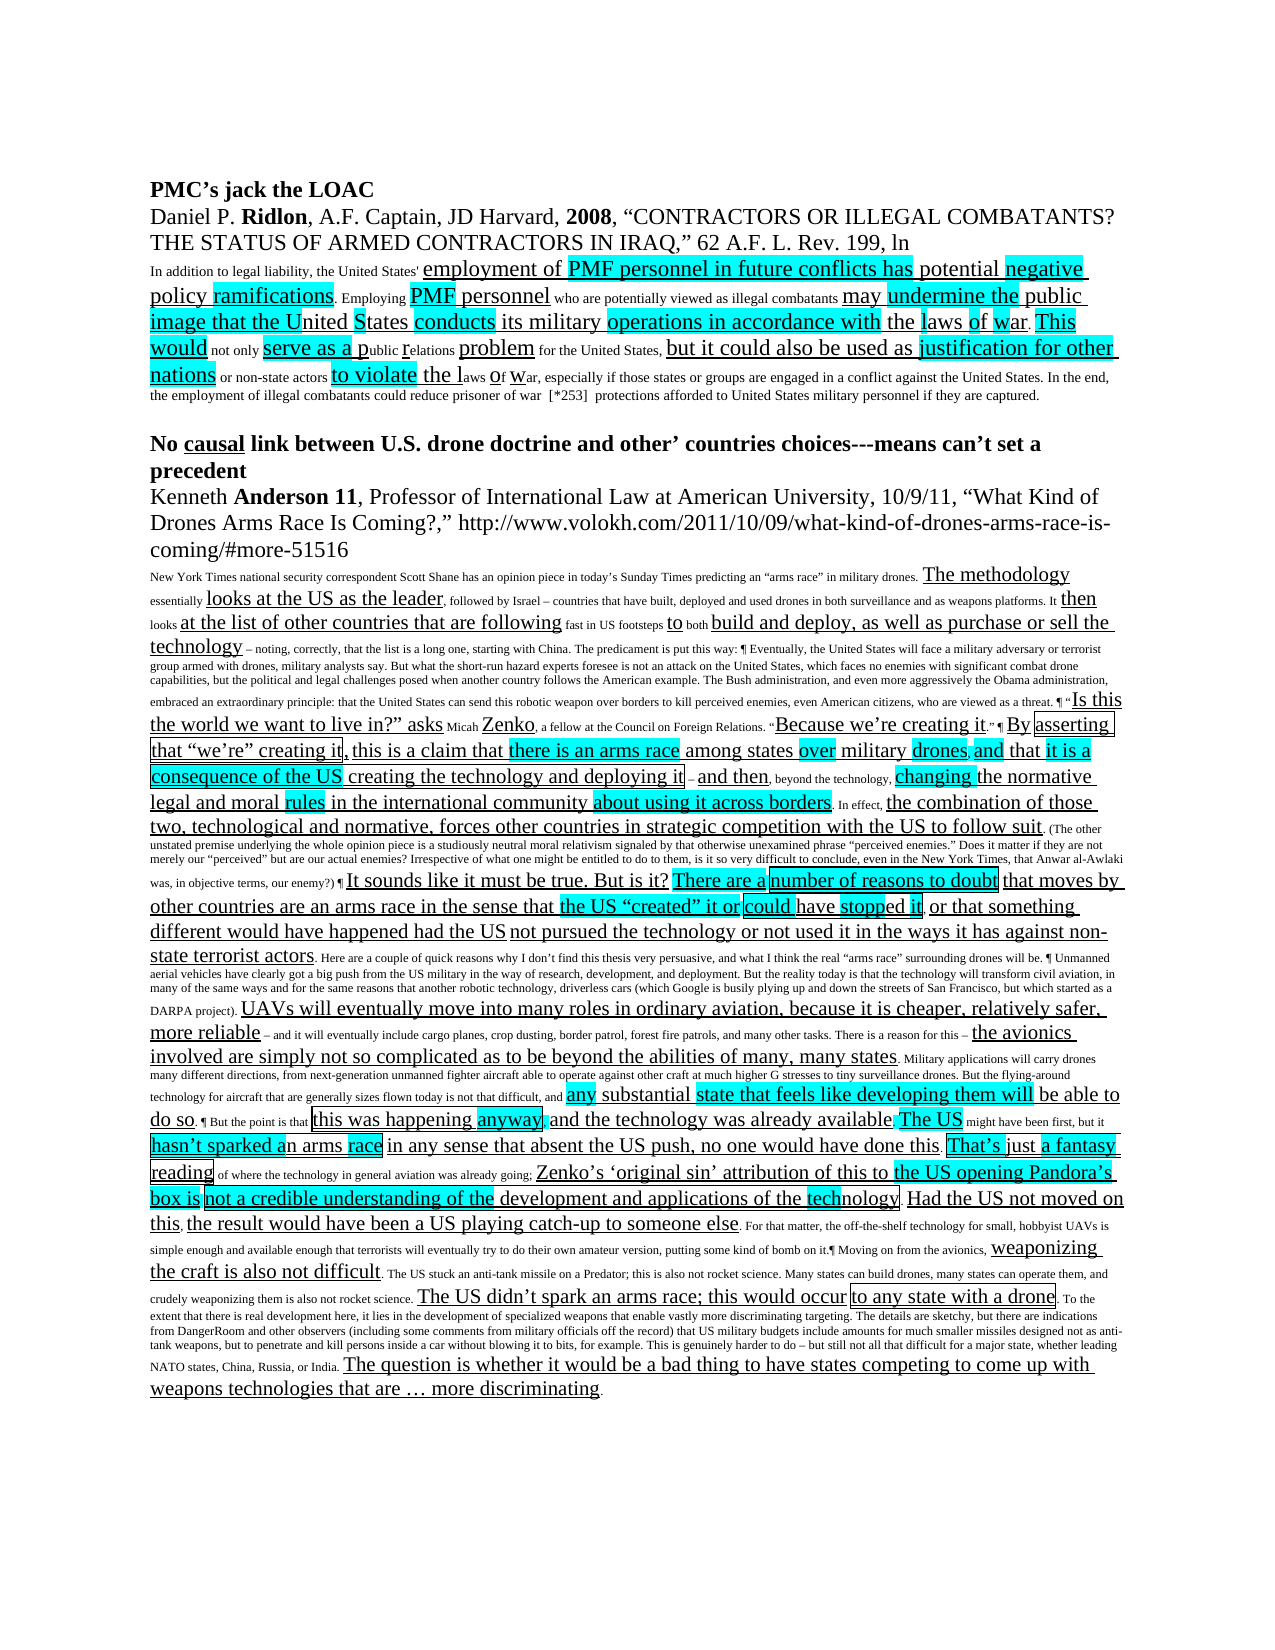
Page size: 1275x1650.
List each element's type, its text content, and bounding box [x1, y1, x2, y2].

text No causal link between U.S. drone doctrine and other’ countries choices---means can’t set a precedent [150, 430, 1125, 483]
text Daniel P. Ridlon, A.F. Captain, JD Harvard, 2008, “CONTRACTORS OR ILLEGAL COMBATANTS? THE STATUS OF ARMED CONTRACTORS IN IRAQ,” 62 A.F. L. Rev. 199, ln [150, 203, 1125, 255]
text Kenneth Anderson 11, Professor of International Law at American University, 10/9/11, “What Kind of Drones Arms Race Is Coming?,” http://www.volokh.com/2011/10/09/what-kind-of-drones-arms-race-is-coming/#more-51516 [150, 483, 1125, 562]
text New York Times national security correspondent Scott Shane has an opinion piece in today’s Sunday Times predicting an “arms race” in military drones. The methodology essentially looks at the US as the leader, followed by Israel – countries that have built, deployed and used drones in both surveillance and as weapons platforms. It then looks at the list of other countries that are following fast in US footsteps to both build and deploy, as well as purchase or sell the technology – noting, correctly, that the list is a long one, starting with China. The predicament is put this way: ¶ Eventually, the United States will face a military adversary or terrorist group armed with drones, military analysts say. But what the short-run hazard experts foresee is not an attack on the United States, which faces no enemies with significant combat drone capabilities, but the political and legal challenges posed when another country follows the American example. The Bush administration, and even more aggressively the Obama administration, embraced an extraordinary principle: that the United States can send this robotic weapon over borders to kill perceived enemies, even American citizens, who are viewed as a threat. ¶ “Is this the world we want to live in?” asks Micah Zenko, a fellow at the Council on Foreign Relations. “Because we’re creating it.” ¶ By asserting that “we’re” creating it, this is a claim that there is an arms race among states over military drones, and that it is a consequence of the US creating the technology and deploying it – and then, beyond the technology, changing the normative legal and moral rules in the international community about using it across borders. In effect, the combination of those two, technological and normative, forces other countries in strategic competition with the US to follow suit. (The other unstated premise underlying the whole opinion piece is a studiously neutral moral relativism signaled by that otherwise unexamined phrase “perceived enemies.” Does it matter if they are not merely our “perceived” but are our actual enemies? Irrespective of what one might be entitled to do to them, is it so very difficult to conclude, even in the New York Times, that Anwar al-Awlaki was, in objective terms, our enemy?) ¶ It sounds like it must be true. But is it? There are a number of reasons to doubt that moves by other countries are an arms race in the sense that the US “created” it or could have stopped it, or that something different would have happened had the US not pursued the technology or not used it in the ways it has against non-state terrorist actors. Here are a couple of quick reasons why I don’t find this thesis very persuasive, and what I think the real “arms race” surrounding drones will be. ¶ Unmanned aerial vehicles have clearly got a big push from the US military in the way of research, development, and deployment. But the reality today is that the technology will transform civil aviation, in many of the same ways and for the same reasons that another robotic technology, driverless cars (which Google is busily plying up and down the streets of San Francisco, but which started as a DARPA project). UAVs will eventually move into many roles in ordinary aviation, because it is cheaper, relatively safer, more reliable – and it will eventually include cargo planes, crop dusting, border patrol, forest fire patrols, and many other tasks. There is a reason for this – the avionics involved are simply not so complicated as to be beyond the abilities of many, many states. Military applications will carry drones many different directions, from next-generation unmanned fighter aircraft able to operate against other craft at much higher G stresses to tiny surveillance drones. But the flying-around technology for aircraft that are generally sizes flown today is not that difficult, and any substantial state that feels like developing them will be able to do so. ¶ But the point is that this was happening anyway, and the technology was already available. The US might have been first, but it hasn’t sparked an arms race in any sense that absent the US push, no one would have done this. That’s just a fantasy reading of where the technology in general aviation was already going; Zenko’s ‘original sin’ attribution of this to the US opening Pandora’s box is not a credible understanding of the development and applications of the technology. Had the US not moved on this, the result would have been a US playing catch-up to someone else. For that matter, the off-the-shelf technology for small, hobbyist UAVs is simple enough and available enough that terrorists will eventually try to do their own amateur version, putting some kind of bomb on it.¶ Moving on from the avionics, weaponizing the craft is also not difficult. The US stuck an anti-tank missile on a Predator; this is also not rocket science. Many states can build drones, many states can operate them, and crudely weaponizing them is also not rocket science. The US didn’t spark an arms race; this would occur to any state with a drone. To the extent that there is real development here, it lies in the development of specialized weapons that enable vastly more discriminating targeting. The details are sketchy, but there are indications from DangerRoom and other observers (including some comments from military officials off the record) that US military budgets include amounts for much smaller missiles designed not as anti-tank weapons, but to penetrate and kill persons inside a car without blowing it to bits, for example. This is genuinely harder to do – but still not all that difficult for a major state, whether leading NATO states, China, Russia, or India. The question is whether it would be a bad thing to have states competing to come up with weapons technologies that are … more discriminating. [150, 562, 1125, 1400]
text PMC’s jack the LOAC [150, 176, 1125, 203]
text In addition to legal liability, the United States' employment of PMF personnel in future conflicts has potential negative policy ramifications. Employing PMF personnel who are potentially viewed as illegal combatants may undermine the public image that the United States conducts its military operations in accordance with the laws of war. This would not only serve as a public relations problem for the United States, but it could also be used as justification for other nations or non-state actors to violate the laws of war, especially if those states or groups are engaged in a conflict against the United States. In the end, the employment of illegal combatants could reduce prisoner of war [*253] protections afforded to United States military personnel if they are captured. [150, 255, 1125, 404]
